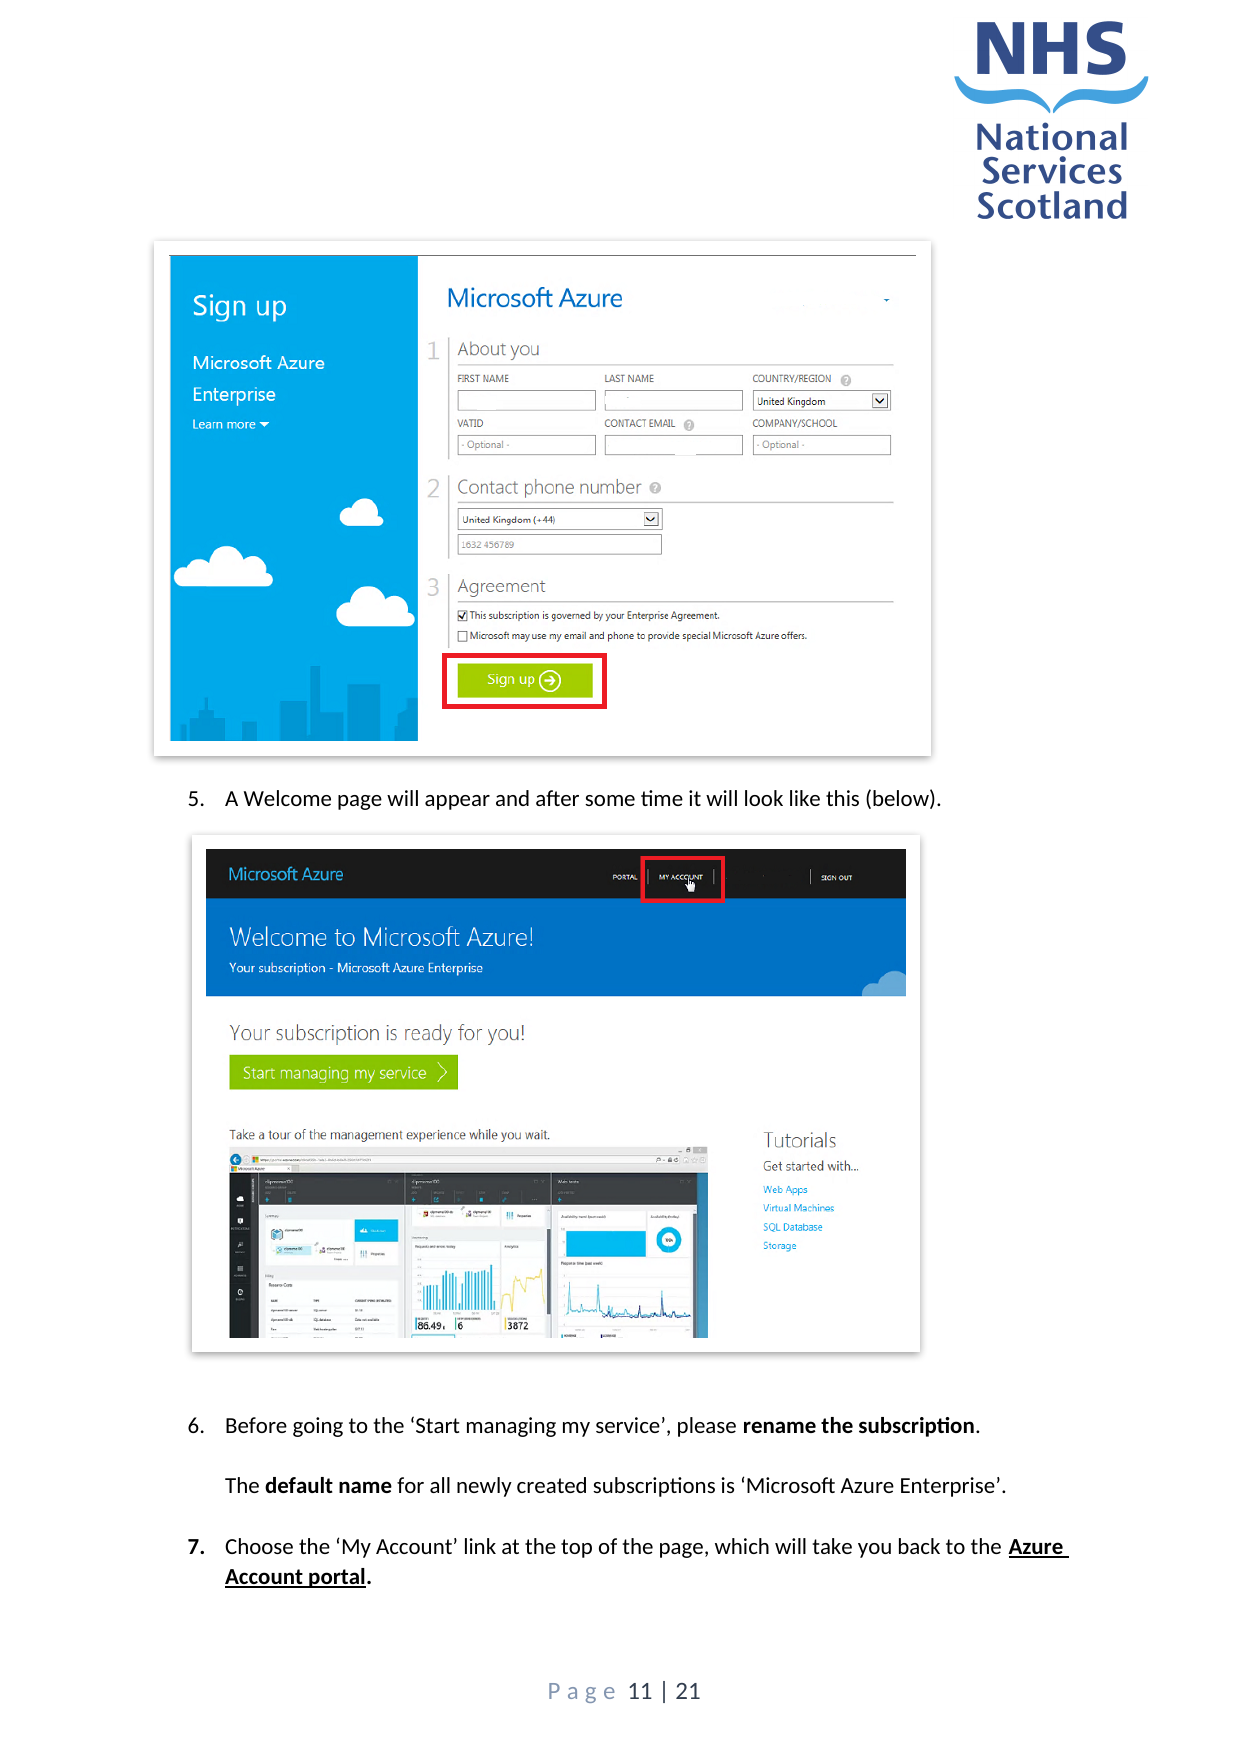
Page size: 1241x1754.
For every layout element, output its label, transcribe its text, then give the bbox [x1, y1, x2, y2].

list Choose the ‘My Account’ link at the top of the page, which will take you back to the Azure Account portal. [187, 1532, 1090, 1590]
picture [239, 301, 245, 315]
picture [418, 255, 916, 741]
list The default name for all newly created subscriptions is ‘Microsoft Azure Enterprise’. [225, 1472, 1090, 1499]
picture [337, 587, 414, 626]
list A Welcome page will appear and after some time it will look like this (below). [187, 784, 1090, 812]
picture [195, 296, 206, 315]
picture [206, 849, 906, 1338]
picture [174, 547, 272, 586]
list Before going to the ‘Start managing my service’, please rename the subscription. [187, 1411, 1090, 1439]
picture [953, 17, 1149, 219]
picture [340, 499, 383, 525]
